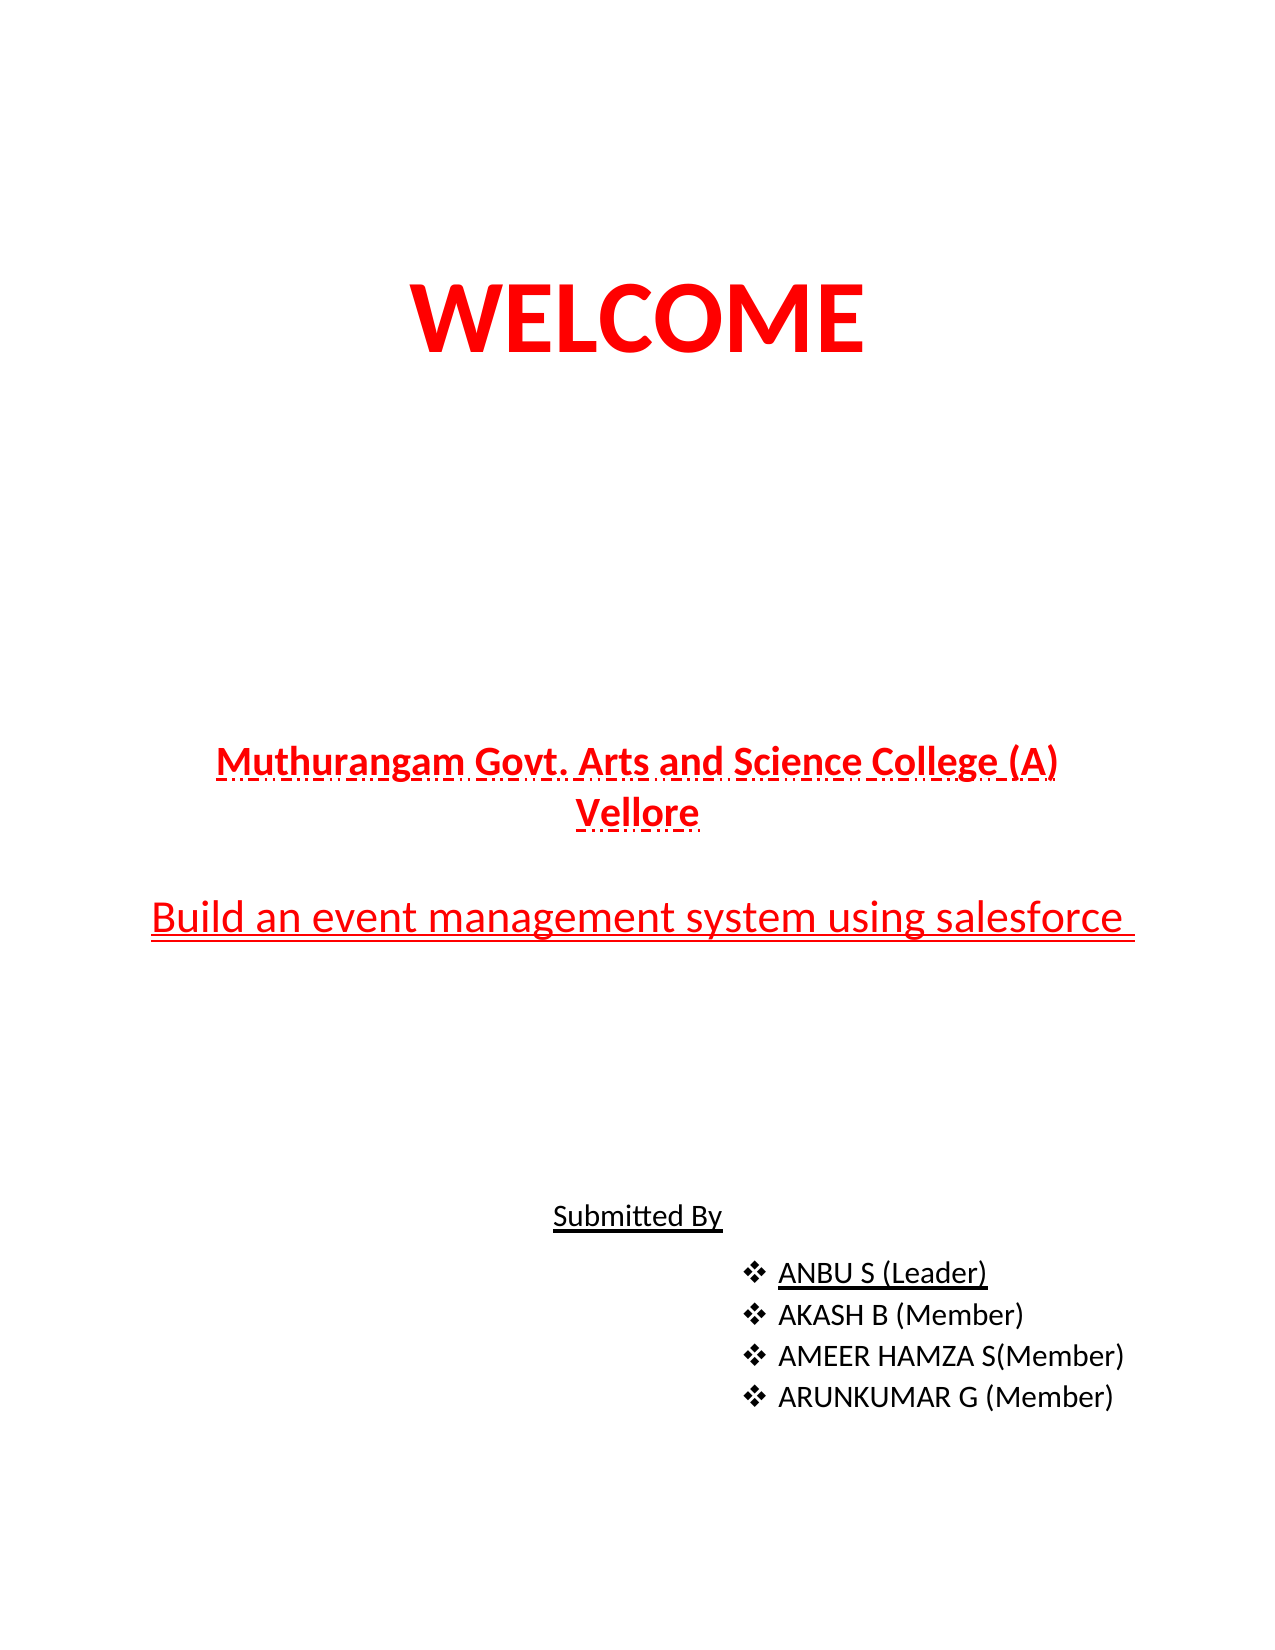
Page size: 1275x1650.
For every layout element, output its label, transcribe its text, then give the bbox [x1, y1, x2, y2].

text Muthurangam Govt. Arts and Science College (A) [150, 735, 1125, 786]
text Build an event management system using salesforce [150, 888, 1125, 943]
text Vellore [150, 786, 1125, 836]
list AMEER HAMZA S(Member) [741, 1336, 1125, 1374]
list ARUNKUMAR G (Member) [741, 1377, 1125, 1415]
list AKASH B (Member) [741, 1295, 1125, 1333]
text WELCOME [150, 252, 1125, 379]
text Submitted By [150, 1196, 1125, 1234]
list ANBU S (Leader) [741, 1254, 1125, 1292]
